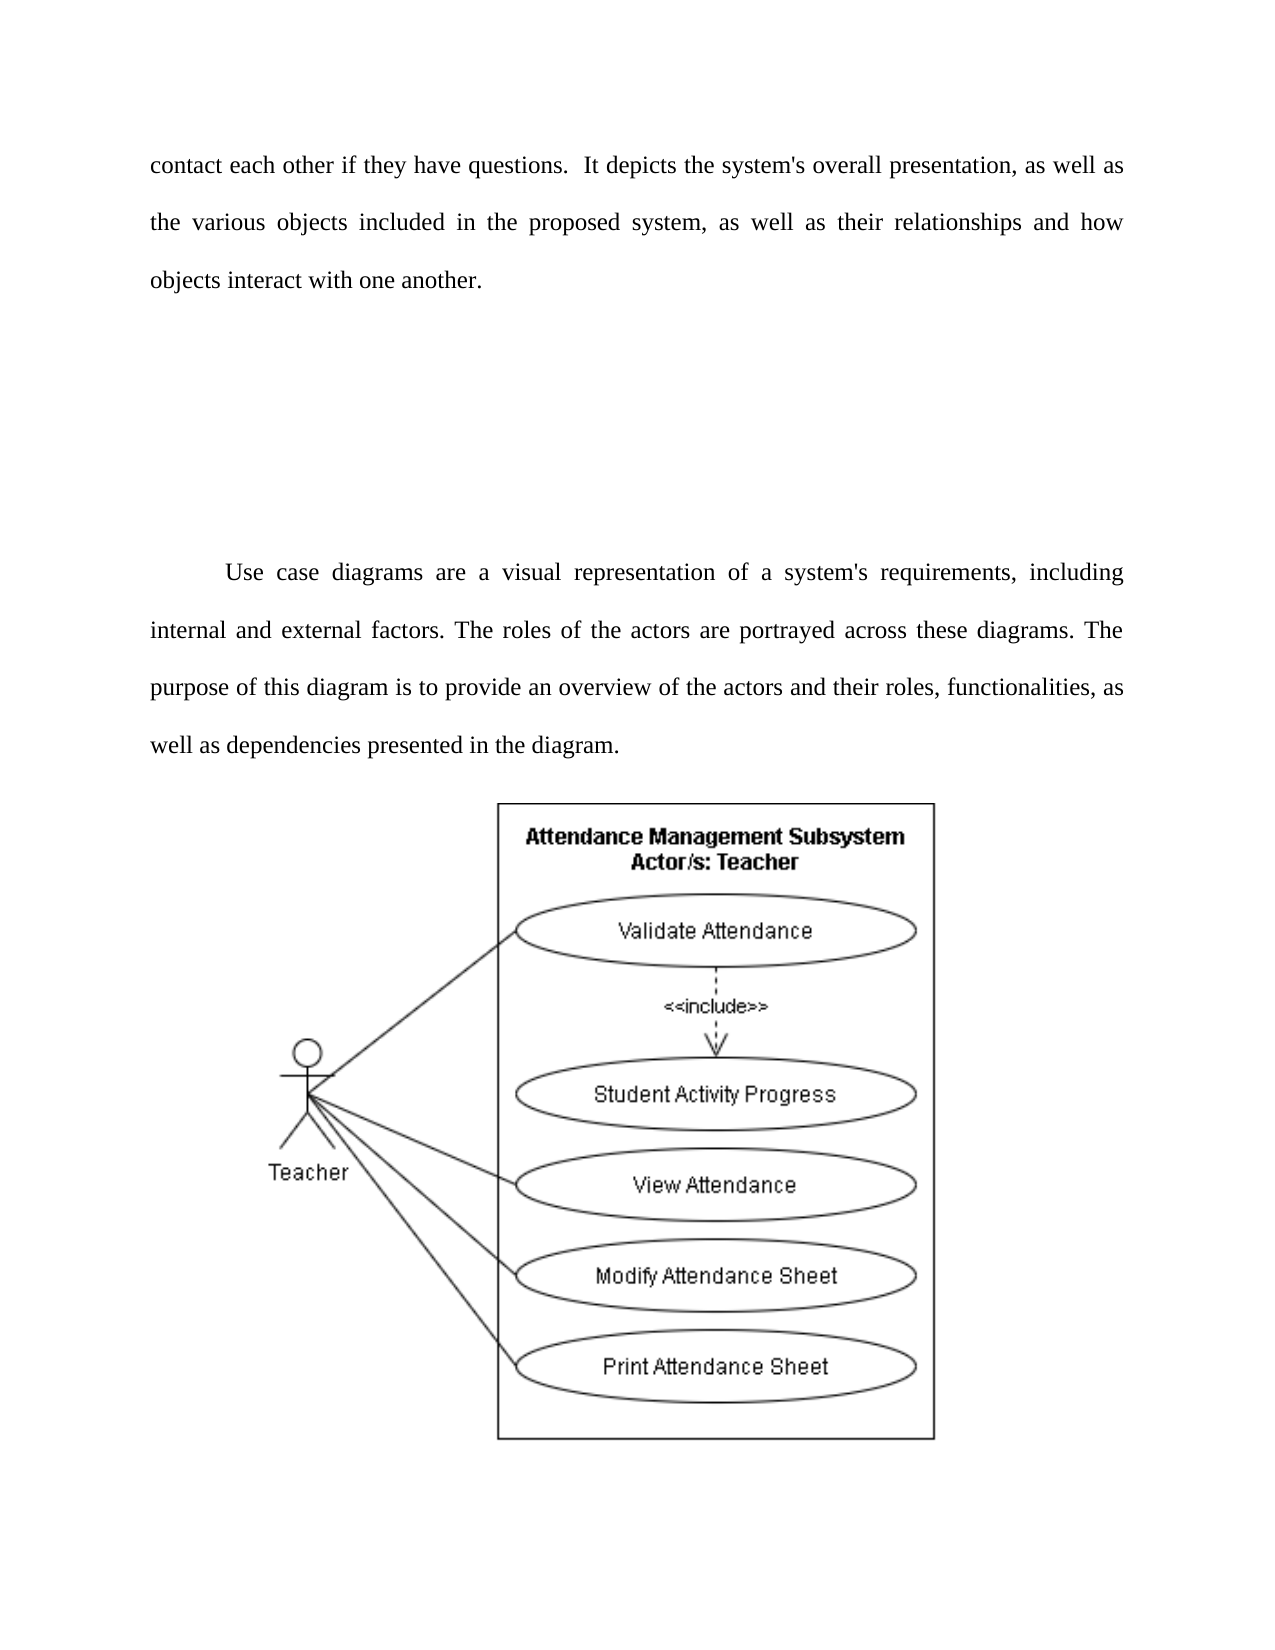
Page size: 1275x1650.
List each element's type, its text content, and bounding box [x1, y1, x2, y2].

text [150, 150, 1125, 294]
picture [267, 803, 1008, 1442]
text Use case diagrams are a visual representation of a system's requirements, including internal and external factors. The roles of the actors are portrayed across these diagrams. The purpose of this diagram is to provide an overview of the actors and their roles, functionalities, as well as dependencies presented in the diagram. [150, 557, 1125, 758]
